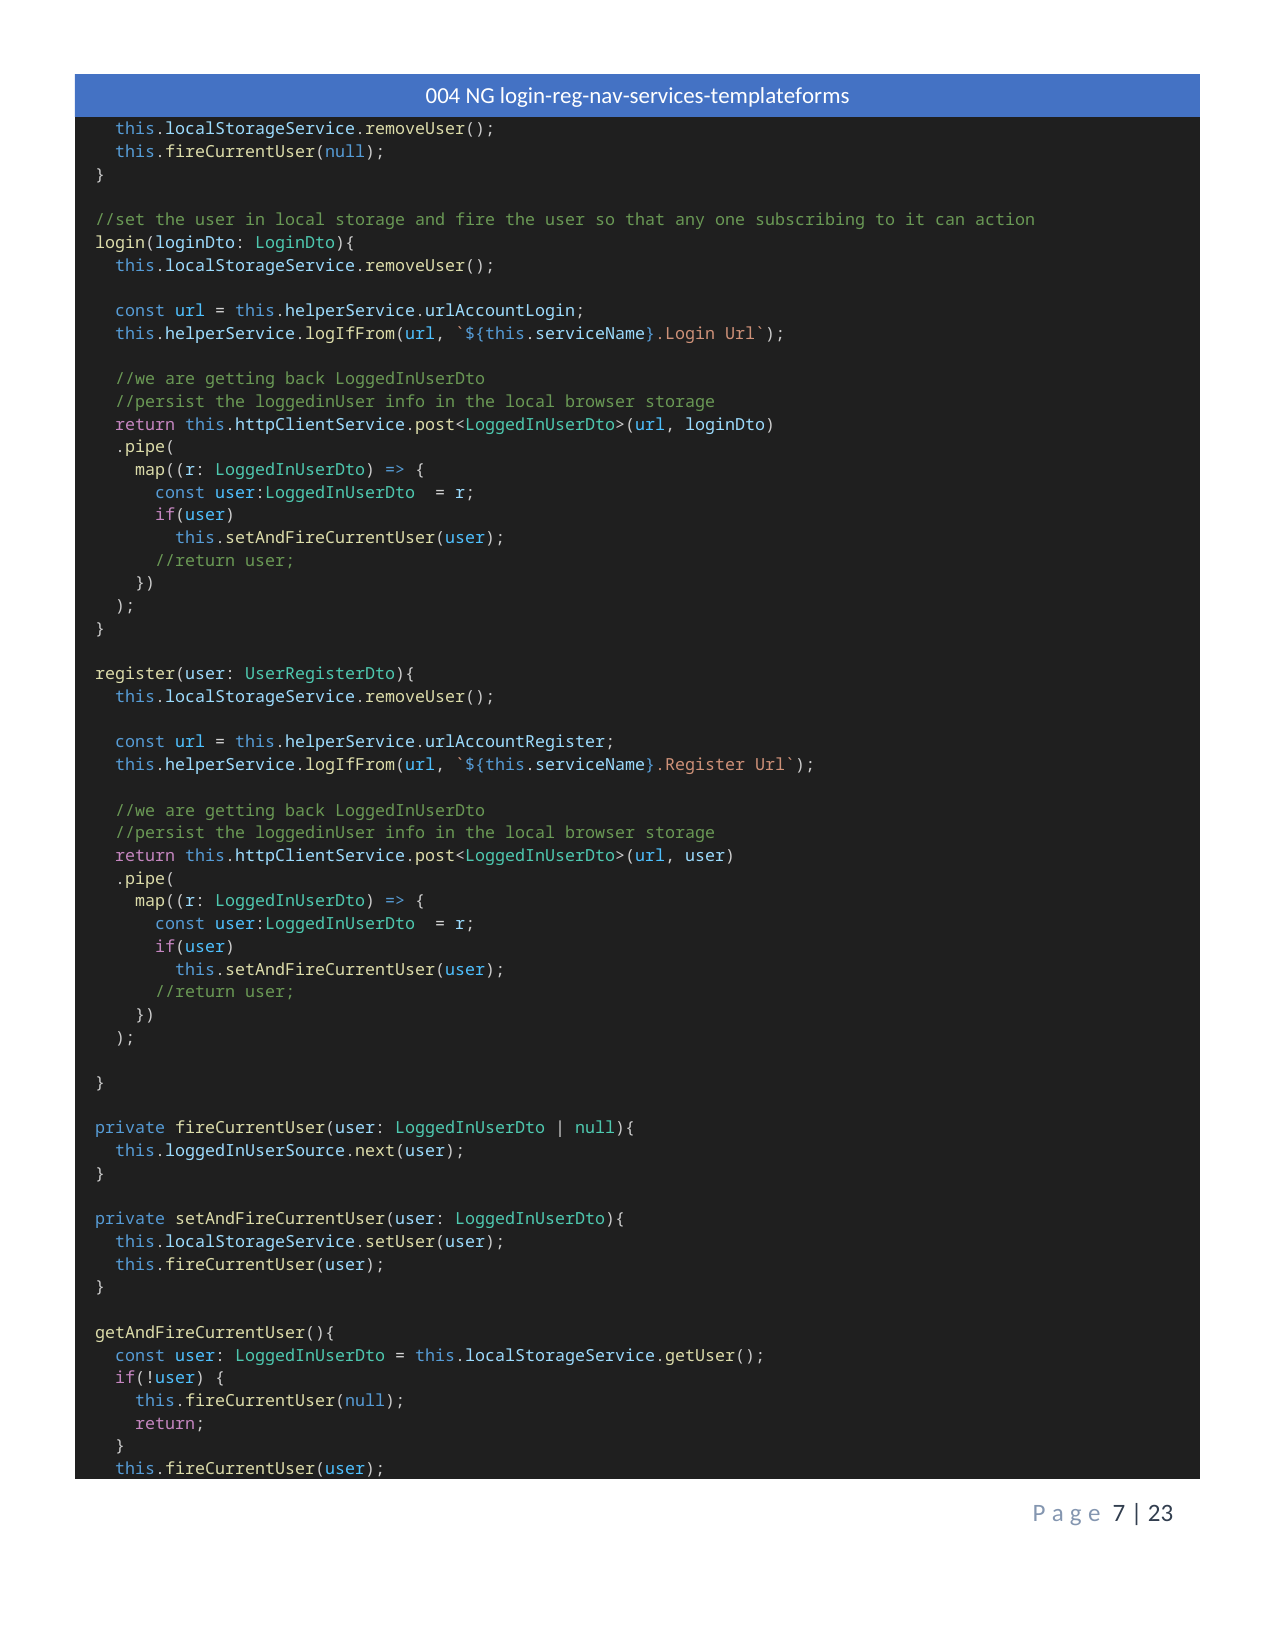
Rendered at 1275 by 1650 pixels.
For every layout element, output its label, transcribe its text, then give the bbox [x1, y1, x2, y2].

text } [75, 1434, 1200, 1457]
text return this.httpClientService.post<LoggedInUserDto>(url, loginDto) [75, 412, 1200, 435]
text getAndFireCurrentUser(){ [75, 1321, 1200, 1343]
text this.setAndFireCurrentUser(user); [75, 957, 1200, 980]
text this.fireCurrentUser(null); [75, 1389, 1200, 1411]
text } [75, 1275, 1200, 1298]
text if(user) [75, 934, 1200, 957]
text this.fireCurrentUser(user); [75, 1252, 1200, 1275]
text private setAndFireCurrentUser(user: LoggedInUserDto){ [75, 1207, 1200, 1230]
text const user:LoggedInUserDto = r; [75, 912, 1200, 934]
text } [75, 162, 1200, 185]
text }) [75, 571, 1200, 594]
text const user:LoggedInUserDto = r; [75, 480, 1200, 503]
text //return user; [75, 980, 1200, 1003]
text const url = this.helperService.urlAccountLogin; [75, 299, 1200, 321]
text private fireCurrentUser(user: LoggedInUserDto | null){ [75, 1116, 1200, 1139]
text if(user) [75, 503, 1200, 526]
text //we are getting back LoggedInUserDto [75, 367, 1200, 389]
text this.helperService.logIfFrom(url, `${this.serviceName}.Login Url`); [75, 321, 1200, 344]
text //persist the loggedinUser info in the local browser storage [75, 821, 1200, 844]
text this.fireCurrentUser(null); [75, 140, 1200, 162]
text ); [75, 1025, 1200, 1048]
text return; [75, 1411, 1200, 1434]
text const user: LoggedInUserDto = this.localStorageService.getUser(); [75, 1343, 1200, 1366]
text } [75, 617, 1200, 639]
text map((r: LoggedInUserDto) => { [75, 458, 1200, 480]
text ); [75, 594, 1200, 617]
text register(user: UserRegisterDto){ [75, 662, 1200, 685]
text const url = this.helperService.urlAccountRegister; [75, 730, 1200, 753]
text this.localStorageService.removeUser(); [75, 253, 1200, 276]
text } [75, 1162, 1200, 1184]
text //persist the loggedinUser info in the local browser storage [75, 389, 1200, 412]
text } [75, 1071, 1200, 1093]
text this.localStorageService.removeUser(); [75, 117, 1200, 140]
text this.helperService.logIfFrom(url, `${this.serviceName}.Register Url`); [75, 753, 1200, 776]
text //return user; [75, 548, 1200, 571]
text this.localStorageService.removeUser(); [75, 685, 1200, 707]
text this.setAndFireCurrentUser(user); [75, 526, 1200, 548]
text this.localStorageService.setUser(user); [75, 1230, 1200, 1252]
text .pipe( [75, 435, 1200, 458]
text map((r: LoggedInUserDto) => { [75, 889, 1200, 912]
text this.fireCurrentUser(user); [75, 1457, 1200, 1479]
text }) [75, 1003, 1200, 1025]
text //set the user in local storage and fire the user so that any one subscribing to it can action [75, 208, 1200, 231]
text return this.httpClientService.post<LoggedInUserDto>(url, user) [75, 844, 1200, 866]
text .pipe( [75, 866, 1200, 889]
text this.loggedInUserSource.next(user); [75, 1139, 1200, 1162]
text login(loginDto: LoginDto){ [75, 231, 1200, 253]
text //we are getting back LoggedInUserDto [75, 798, 1200, 821]
text if(!user) { [75, 1366, 1200, 1389]
